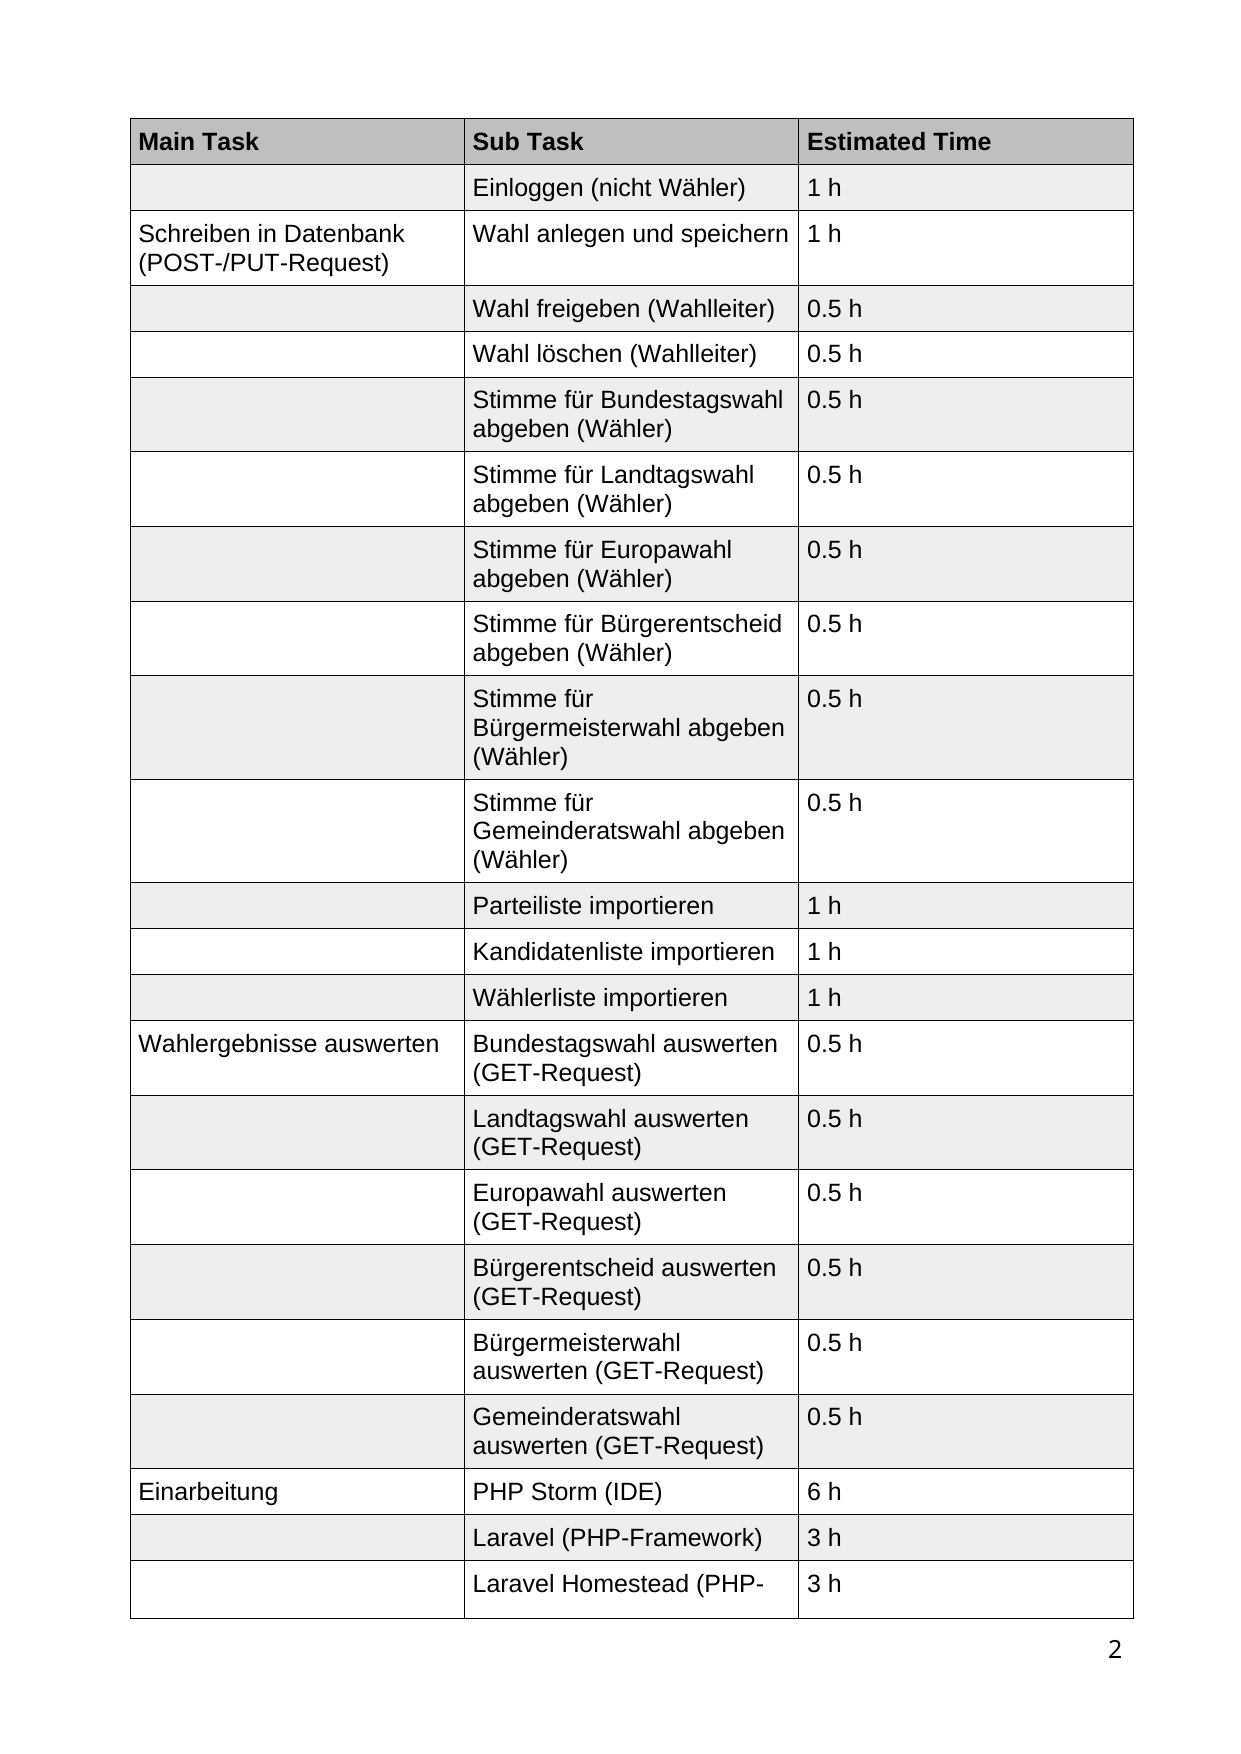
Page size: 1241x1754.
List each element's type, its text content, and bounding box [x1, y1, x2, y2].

table_cell [131, 1515, 464, 1560]
table_cell 6 h [799, 1469, 1133, 1514]
table_cell 1 h [799, 165, 1133, 210]
table_cell [131, 883, 464, 928]
table_cell Landtagswahl auswerten (GET-Request) [465, 1096, 798, 1169]
table_header Estimated Time [799, 119, 1133, 164]
table_cell 1 h [799, 975, 1133, 1020]
table_cell [131, 975, 464, 1020]
table_cell Wahlergebnisse auswerten [131, 1021, 464, 1095]
table_cell Stimme für Landtagswahl abgeben (Wähler) [465, 452, 798, 526]
table_cell Laravel (PHP-Framework) [465, 1515, 798, 1560]
table_cell 0.5 h [799, 1320, 1133, 1393]
table_cell 0.5 h [799, 1245, 1133, 1319]
table_cell Einloggen (nicht Wähler) [465, 165, 798, 210]
table_cell Stimme für Europawahl abgeben (Wähler) [465, 527, 798, 601]
table_cell 0.5 h [799, 452, 1133, 526]
table_cell [131, 676, 464, 779]
table_cell 0.5 h [799, 1170, 1133, 1244]
table_cell Kandidatenliste importieren [465, 929, 798, 974]
table_cell 0.5 h [799, 527, 1133, 601]
table_cell Stimme für Bürgermeisterwahl abgeben (Wähler) [465, 676, 798, 779]
table_cell [131, 1170, 464, 1244]
table_cell [131, 1395, 464, 1468]
table_cell [131, 452, 464, 526]
table_cell 0.5 h [799, 1021, 1133, 1095]
table_cell Europawahl auswerten (GET-Request) [465, 1170, 798, 1244]
table_cell 0.5 h [799, 286, 1133, 331]
table_cell 0.5 h [799, 676, 1133, 779]
table_cell 0.5 h [799, 602, 1133, 675]
table_cell Wahl anlegen und speichern [465, 211, 798, 285]
table_cell [131, 1245, 464, 1319]
table_cell Wahl freigeben (Wahlleiter) [465, 286, 798, 331]
table_header Sub Task [465, 119, 798, 164]
table_cell 0.5 h [799, 1395, 1133, 1468]
table_cell 0.5 h [799, 332, 1133, 377]
table_header Main Task [131, 119, 464, 164]
table_cell [131, 332, 464, 377]
table_cell [131, 286, 464, 331]
table_cell [131, 165, 464, 210]
table_cell Bürgermeisterwahl auswerten (GET-Request) [465, 1320, 798, 1393]
table_cell Schreiben in Datenbank (POST-/PUT-Request) [131, 211, 464, 285]
table_cell Wählerliste importieren [465, 975, 798, 1020]
table_cell [131, 1096, 464, 1169]
table_cell 1 h [799, 929, 1133, 974]
table_cell 1 h [799, 211, 1133, 285]
table_cell 0.5 h [799, 378, 1133, 451]
table_cell [131, 1561, 464, 1618]
table_cell [131, 929, 464, 974]
table_cell 0.5 h [799, 1096, 1133, 1169]
table_cell Laravel Homestead (PHP-Framework) [465, 1561, 798, 1618]
table_cell Stimme für Gemeinderatswahl abgeben (Wähler) [465, 780, 798, 882]
table_cell Stimme für Bürgerentscheid abgeben (Wähler) [465, 602, 798, 675]
table_cell [131, 527, 464, 601]
table_cell Parteiliste importieren [465, 883, 798, 928]
table_cell [131, 602, 464, 675]
table_cell 3 h [799, 1515, 1133, 1560]
table_cell Gemeinderatswahl auswerten (GET-Request) [465, 1395, 798, 1468]
table_cell [131, 780, 464, 882]
table_cell Wahl löschen (Wahlleiter) [465, 332, 798, 377]
table_cell [131, 378, 464, 451]
table_cell PHP Storm (IDE) [465, 1469, 798, 1514]
table_cell [131, 1320, 464, 1393]
table_cell Stimme für Bundestagswahl abgeben (Wähler) [465, 378, 798, 451]
table_cell 0.5 h [799, 780, 1133, 882]
table_cell Bundestagswahl auswerten (GET-Request) [465, 1021, 798, 1095]
table_cell 1 h [799, 883, 1133, 928]
table_cell Bürgerentscheid auswerten (GET-Request) [465, 1245, 798, 1319]
table_cell 3 h [799, 1561, 1133, 1618]
table_cell Einarbeitung [131, 1469, 464, 1514]
